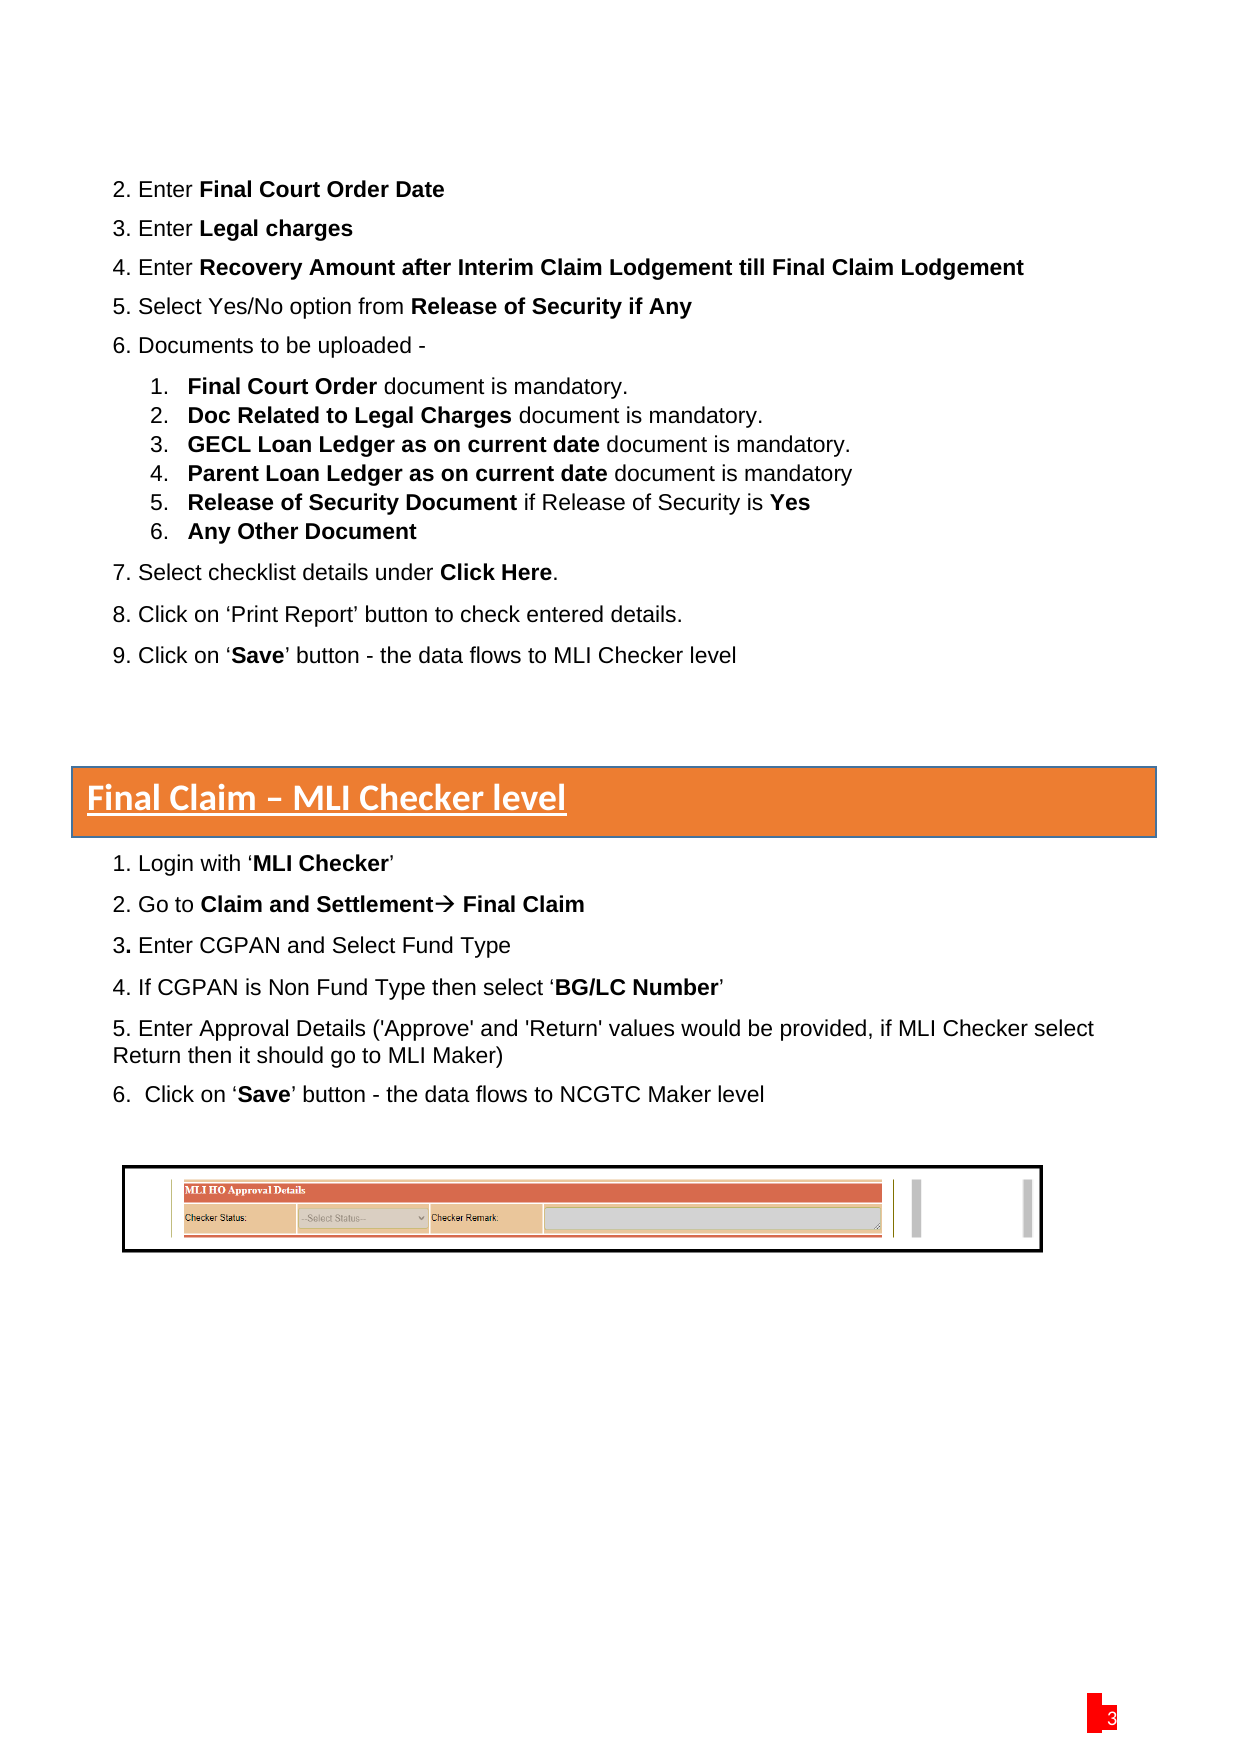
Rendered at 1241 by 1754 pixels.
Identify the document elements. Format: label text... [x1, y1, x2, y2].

list Parent Loan Ledger as on current date document is mandatory [150, 460, 1128, 486]
text 6. Click on ‘Save’ button - the data flows to NCGTC Maker level [112, 1081, 1128, 1107]
text 3. Enter CGPAN and Select Fund Type [112, 932, 1128, 959]
list Doc Related to Legal Charges document is mandatory. [150, 402, 1128, 428]
text 5. Enter Approval Details ('Approve' and 'Return' values would be provided, if MLI Checker select Return then it should go to MLI Maker) [112, 1015, 1128, 1068]
list Final Court Order document is mandatory. [150, 373, 1128, 399]
text 2. Enter Final Court Order Date [112, 176, 1128, 202]
text 7. Select checklist details under Click Here. [112, 559, 1128, 586]
list Release of Security Document if Release of Security is Yes [150, 489, 1128, 515]
list Any Other Document [150, 518, 1128, 544]
list GECL Loan Ledger as on current date document is mandatory. [150, 431, 1128, 457]
text 4. Enter Recovery Amount after Interim Claim Lodgement till Final Claim Lodgement [112, 254, 1128, 280]
text 1. Login with ‘MLI Checker’ [112, 849, 1128, 876]
text 8. Click on ‘Print Report’ button to check entered details. [112, 601, 1128, 627]
text 9. Click on ‘Save’ button - the data flows to MLI Checker level [112, 642, 1128, 668]
text 5. Select Yes/No option from Release of Security if Any [112, 293, 1128, 319]
text 3. Enter Legal charges [112, 215, 1128, 241]
text 6. Documents to be uploaded - [112, 332, 1128, 358]
text 4. If CGPAN is Non Fund Type then select ‘BG/LC Number’ [112, 974, 1128, 1000]
picture [112, 1158, 1052, 1259]
text 2. Go to Claim and Settlement Final Claim [112, 891, 1128, 917]
